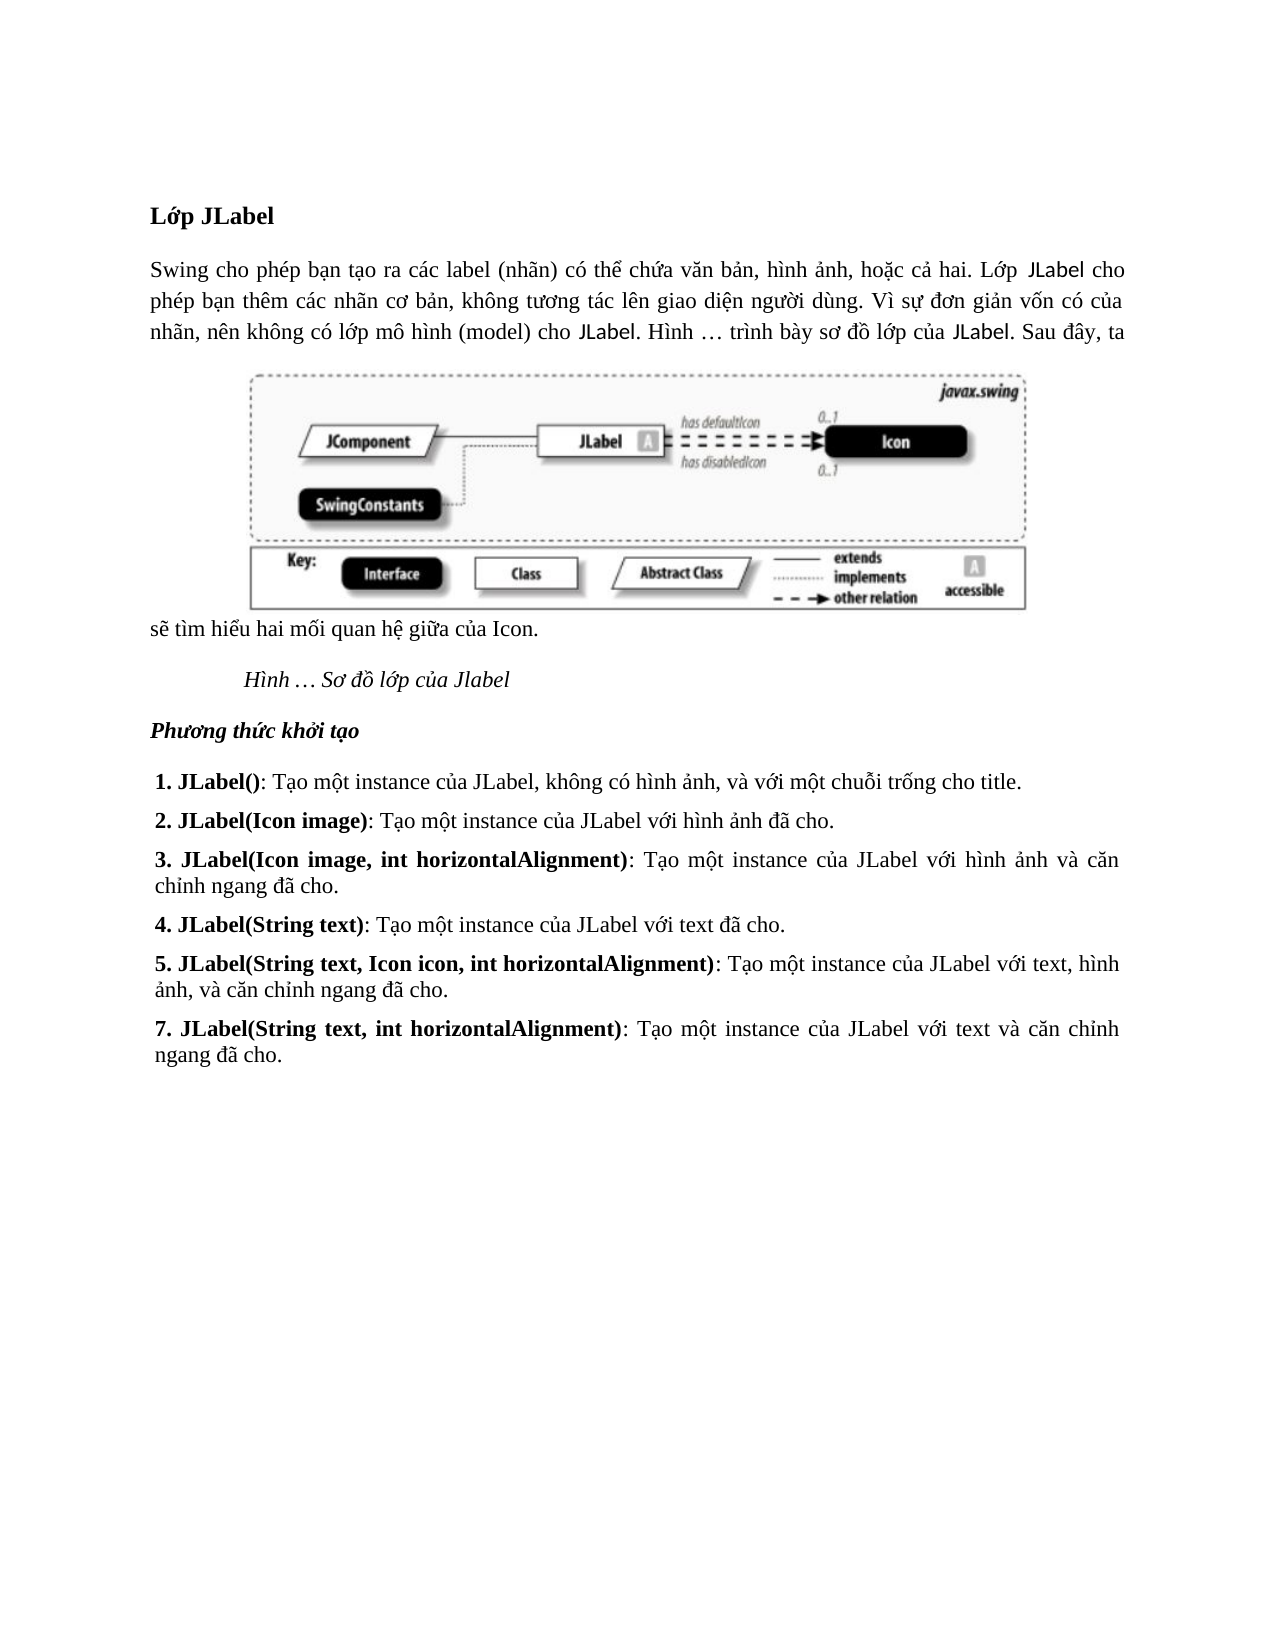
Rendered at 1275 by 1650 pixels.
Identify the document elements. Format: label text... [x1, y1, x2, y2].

text 4. JLabel(String text): Tạo một instance của JLabel với text đã cho. [154, 911, 1121, 937]
text 5. JLabel(String text, Icon icon, int horizontalAlignment): Tạo một instance của JLabel với text, hình ảnh, và căn chỉnh ngang đã cho. [154, 950, 1121, 1002]
text 2. JLabel(Icon image): Tạo một instance của JLabel với hình ảnh đã cho. [154, 807, 1121, 833]
text Hình … Sơ đồ lớp của Jlabel [244, 666, 1125, 692]
text 1. JLabel(): Tạo một instance của JLabel, không có hình ảnh, và với một chuỗi trống cho title. [154, 768, 1121, 794]
text Phương thức khởi tạo [150, 717, 1125, 743]
text 3. JLabel(Icon image, int horizontalAlignment): Tạo một instance của JLabel với hình ảnh và căn chỉnh ngang đã cho. [154, 846, 1121, 898]
picture [245, 369, 1030, 615]
text Lớp JLabel [150, 201, 1125, 230]
text 7. JLabel(String text, int horizontalAlignment): Tạo một instance của JLabel với text và căn chỉnh ngang đã cho. [154, 1015, 1121, 1068]
